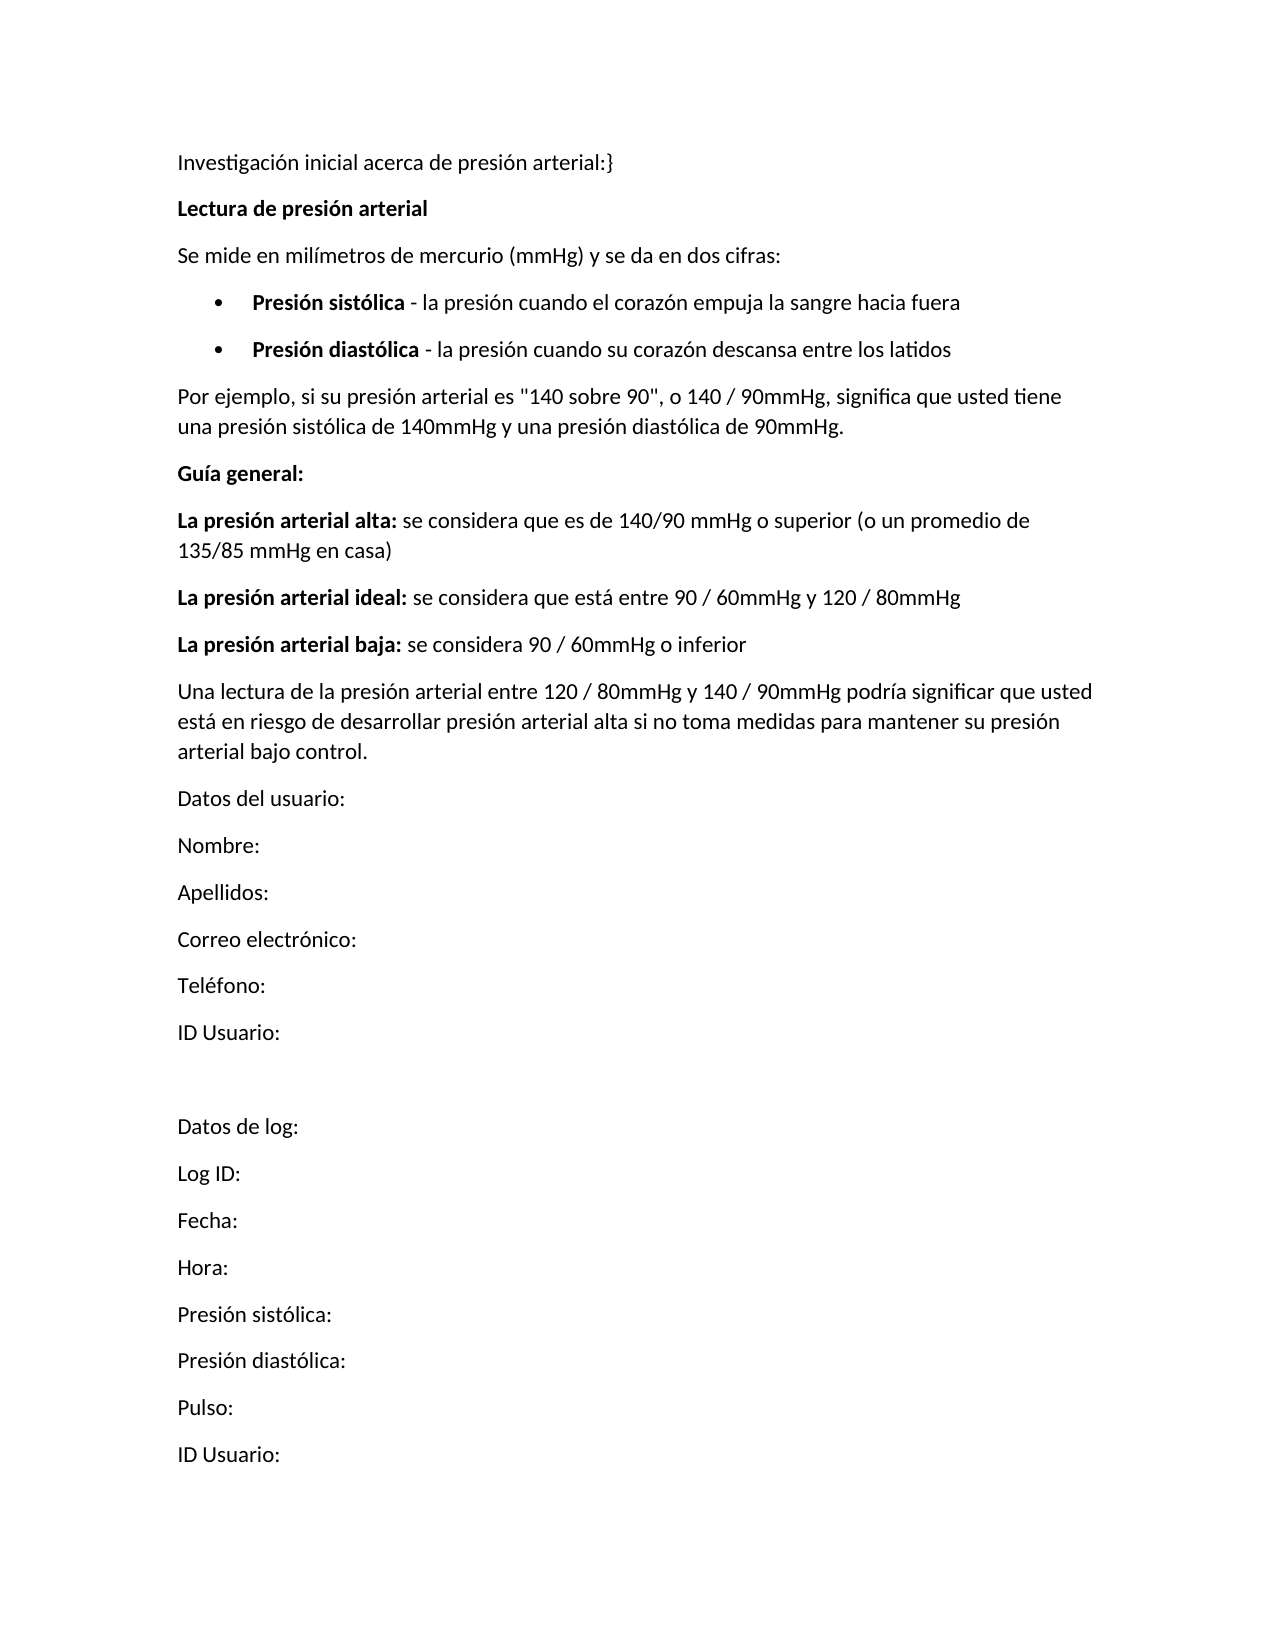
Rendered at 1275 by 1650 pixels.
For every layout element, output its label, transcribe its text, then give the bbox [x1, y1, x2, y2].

text Datos de log: [177, 1112, 1098, 1140]
text ID Usuario: [177, 1018, 1098, 1046]
list Presión diastólica - la presión cuando su corazón descansa entre los latidos [215, 335, 1098, 363]
text Apellidos: [177, 878, 1098, 906]
text Presión diastólica: [177, 1347, 1098, 1374]
text Se mide en milímetros de mercurio (mmHg) y se da en dos cifras: [177, 241, 1098, 269]
text Una lectura de la presión arterial entre 120 / 80mmHg y 140 / 90mmHg podría significar que usted está en riesgo de desarrollar presión arterial alta si no toma medidas para mantener su presión arterial bajo control. [177, 677, 1098, 765]
text Correo electrónico: [177, 925, 1098, 953]
text Investigación inicial acerca de presión arterial:} [177, 148, 1098, 176]
text Log ID: [177, 1159, 1098, 1187]
text La presión arterial alta: se considera que es de 140/90 mmHg o superior (o un promedio de 135/85 mmHg en casa) [177, 506, 1098, 564]
text Por ejemplo, si su presión arterial es "140 sobre 90", o 140 / 90mmHg, significa que usted tiene una presión sistólica de 140mmHg y una presión diastólica de 90mmHg. [177, 382, 1098, 440]
text Fecha: [177, 1206, 1098, 1234]
text Lectura de presión arterial [177, 194, 1098, 222]
text Guía general: [177, 459, 1098, 487]
text Hora: [177, 1253, 1098, 1281]
list Presión sistólica - la presión cuando el corazón empuja la sangre hacia fuera [215, 288, 1098, 316]
text Presión sistólica: [177, 1300, 1098, 1328]
text Nombre: [177, 831, 1098, 859]
text ID Usuario: [177, 1440, 1098, 1468]
text Datos del usuario: [177, 784, 1098, 812]
text Pulso: [177, 1393, 1098, 1421]
text La presión arterial baja: se considera 90 / 60mmHg o inferior [177, 630, 1098, 658]
text Teléfono: [177, 972, 1098, 999]
text La presión arterial ideal: se considera que está entre 90 / 60mmHg y 120 / 80mmHg [177, 583, 1098, 611]
